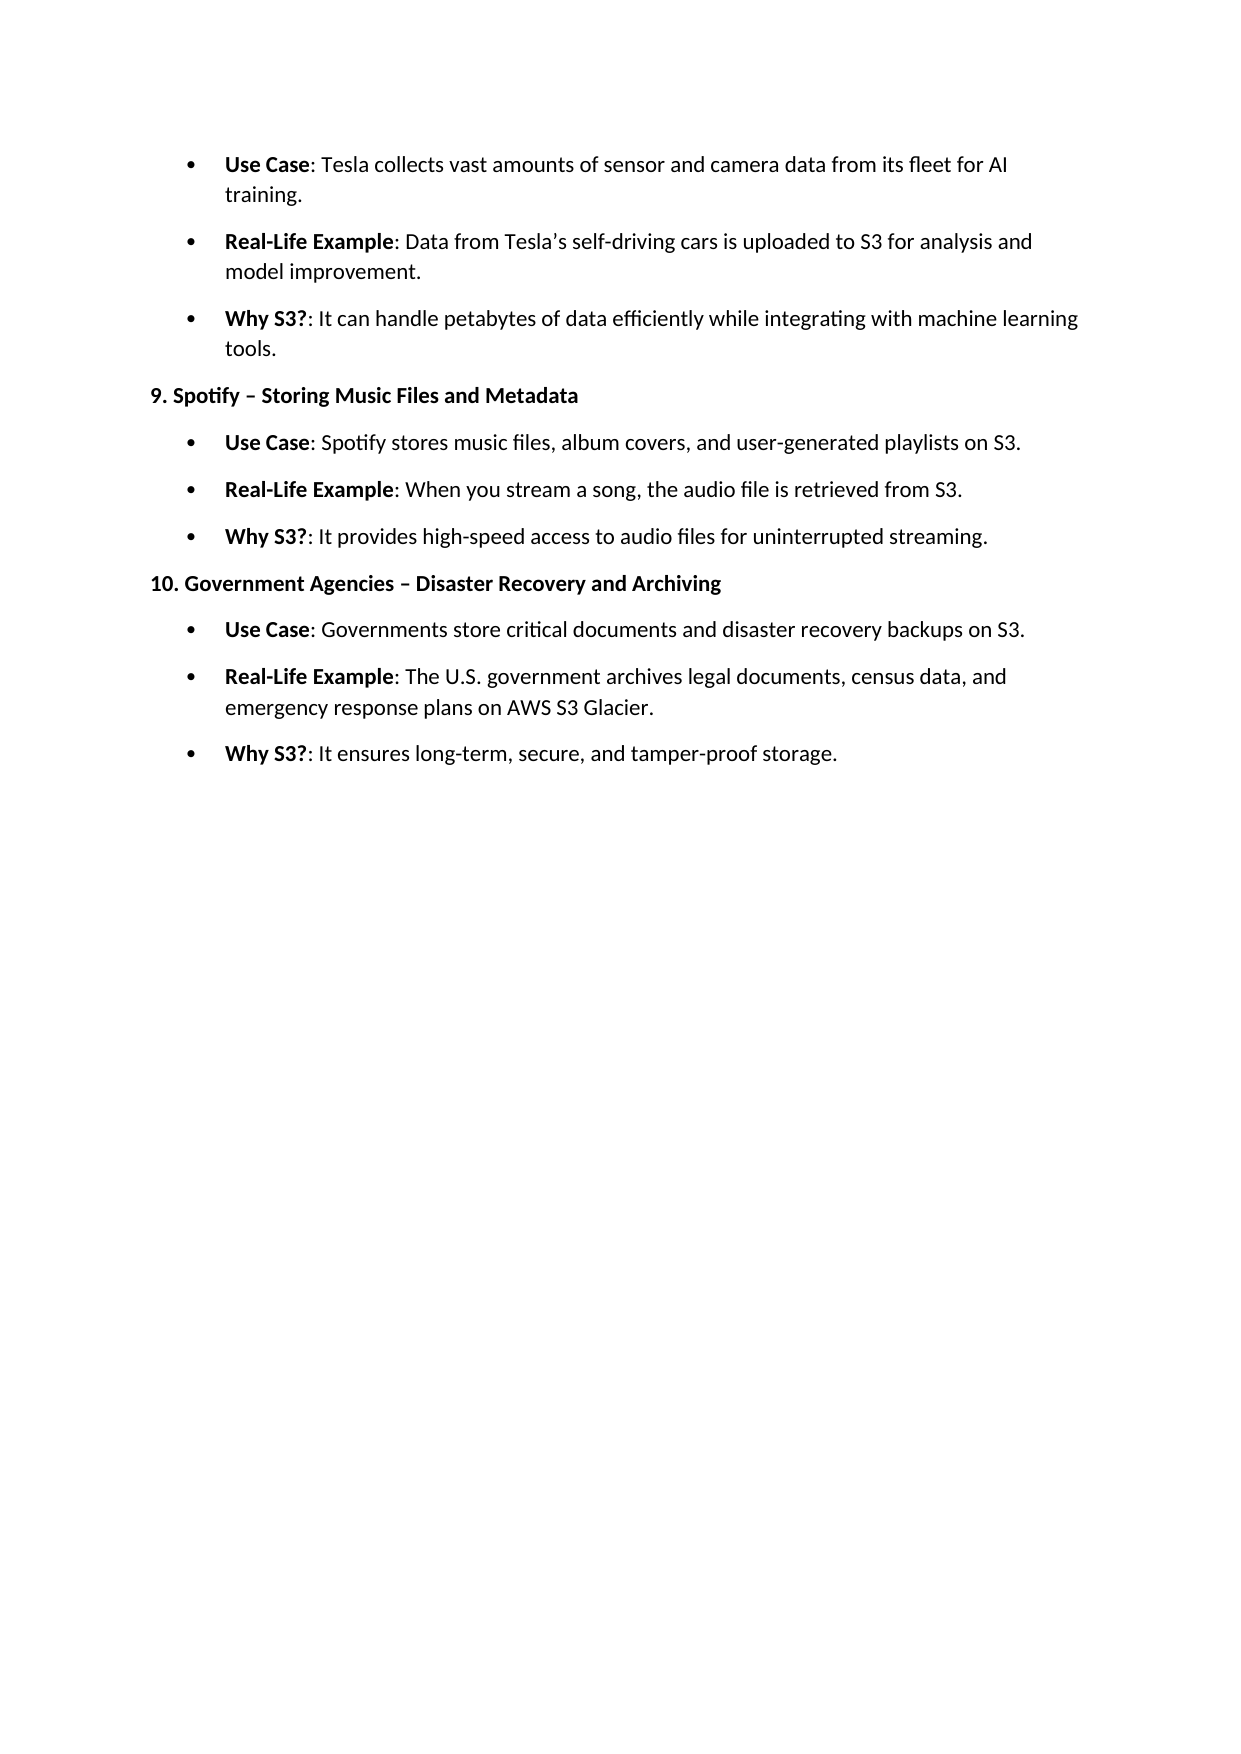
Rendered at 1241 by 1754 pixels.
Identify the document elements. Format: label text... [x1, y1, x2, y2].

list Use Case: Governments store critical documents and disaster recovery backups on S3. [187, 616, 1090, 644]
list Real-Life Example: When you stream a song, the audio file is retrieved from S3. [187, 475, 1090, 503]
list Real-Life Example: The U.S. government archives legal documents, census data, and emergency response plans on AWS S3 Glacier. [187, 662, 1090, 721]
text 9. Spotify – Storing Music Files and Metadata [150, 381, 1090, 409]
list Why S3?: It ensures long-term, secure, and tamper-proof storage. [187, 739, 1090, 768]
list Use Case: Spotify stores music files, album covers, and user-generated playlists on S3. [187, 428, 1090, 456]
list Why S3?: It can handle petabytes of data efficiently while integrating with machine learning tools. [187, 304, 1090, 362]
list Why S3?: It provides high-speed access to audio files for uninterrupted streaming. [187, 522, 1090, 550]
text 10. Government Agencies – Disaster Recovery and Archiving [150, 569, 1090, 597]
list Real-Life Example: Data from Tesla’s self-driving cars is uploaded to S3 for analysis and model improvement. [187, 227, 1090, 285]
list Use Case: Tesla collects vast amounts of sensor and camera data from its fleet for AI training. [187, 150, 1090, 208]
